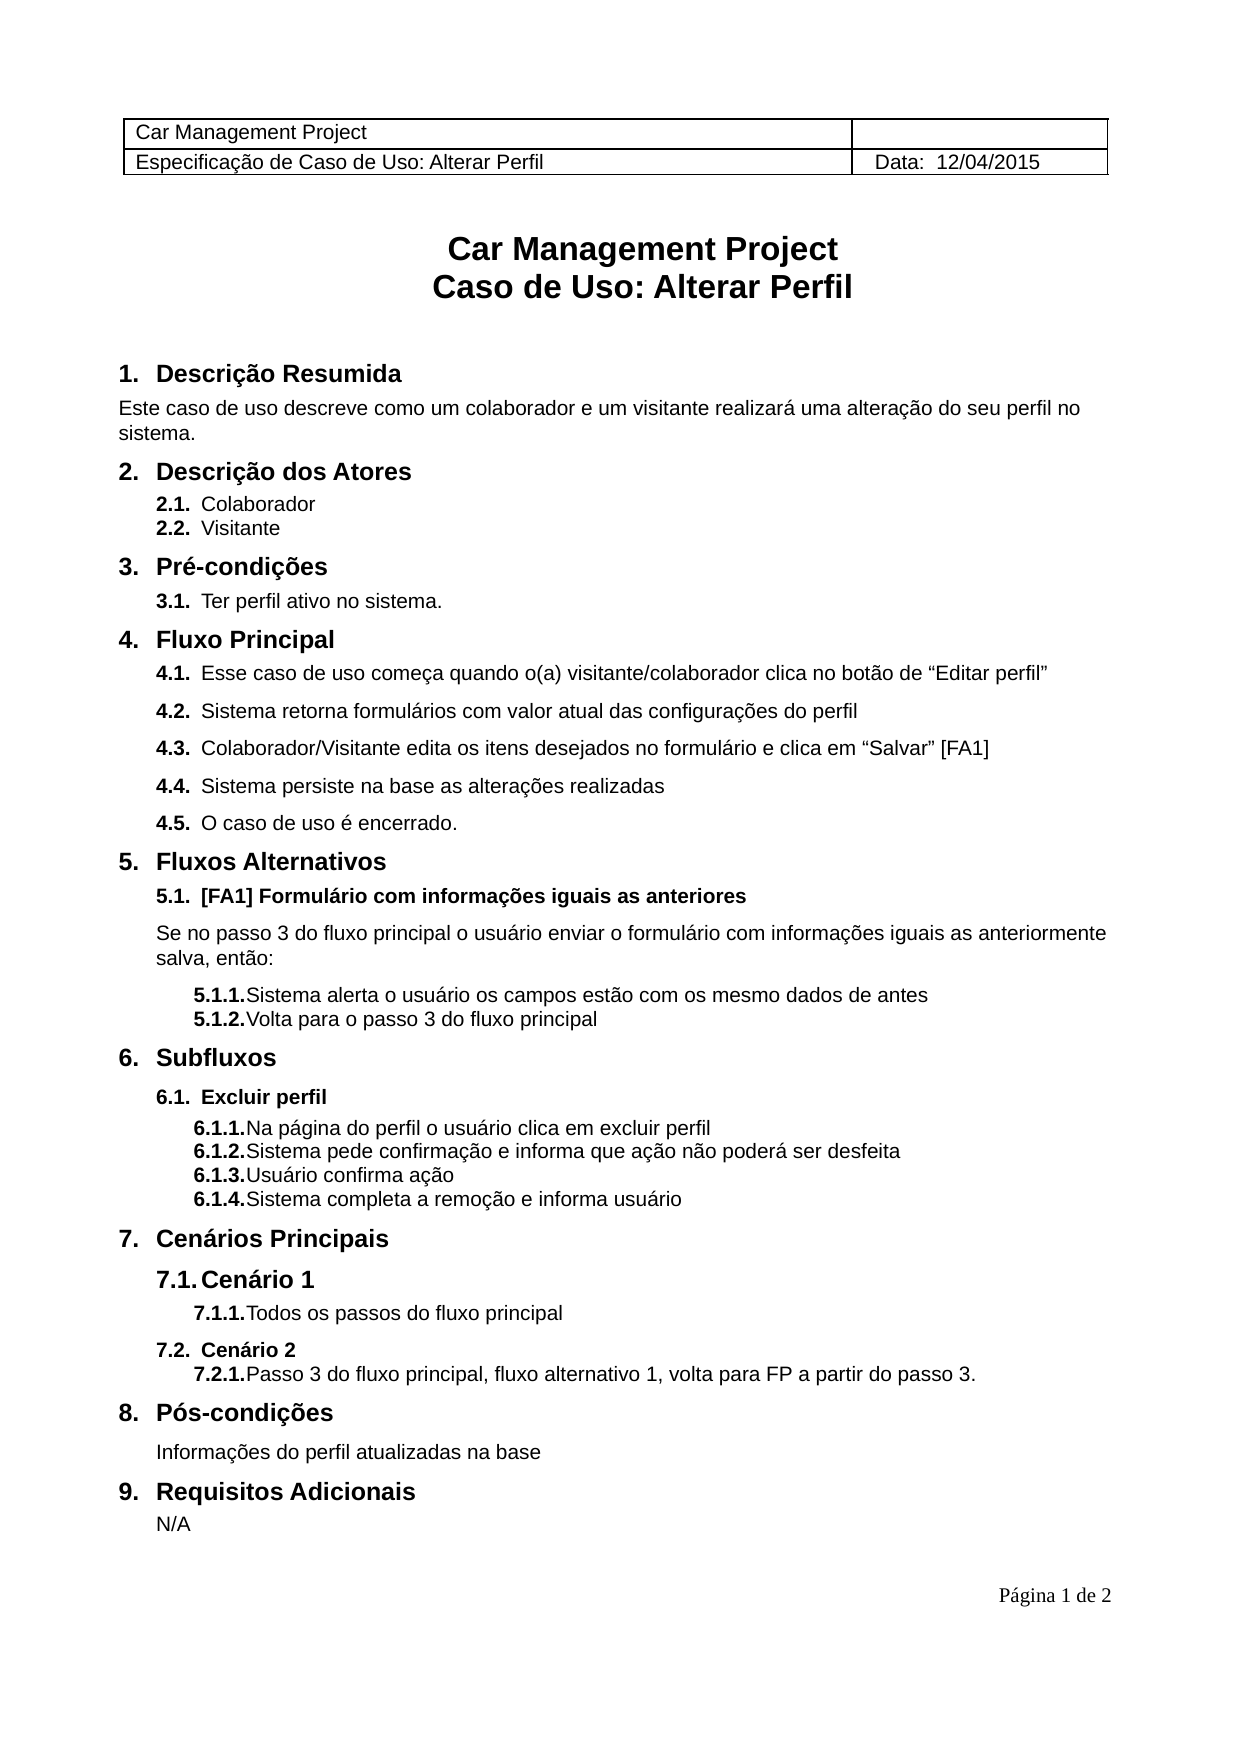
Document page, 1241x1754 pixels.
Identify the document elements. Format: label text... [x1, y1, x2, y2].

subtitle Pré-condições [118, 552, 1122, 581]
list Sistema persiste na base as alterações realizadas [156, 772, 1122, 797]
subtitle Fluxos Alternativos [118, 847, 1122, 876]
list Sistema completa a remoção e informa usuário [193, 1187, 1122, 1211]
list Cenário 2 [156, 1337, 1122, 1361]
list Passo 3 do fluxo principal, fluxo alternativo 1, volta para FP a partir do passo 3. [193, 1361, 1122, 1385]
list O caso de uso é encerrado. [156, 810, 1122, 835]
list Ter perfil ativo no sistema. [156, 587, 1122, 612]
list Todos os passos do fluxo principal [193, 1300, 1122, 1325]
text Este caso de uso descreve como um colaborador e um visitante realizará uma alteração do seu perfil no sistema. [118, 394, 1122, 444]
list Sistema retorna formulários com valor atual das configurações do perfil [156, 697, 1122, 722]
list Colaborador/Visitante edita os itens desejados no formulário e clica em “Salvar” [FA1] [156, 735, 1122, 760]
subtitle Requisitos Adicionais [118, 1477, 1122, 1505]
list Sistema alerta o usuário os campos estão com os mesmo dados de antes [193, 982, 1122, 1006]
list [FA1] Formulário com informações iguais as anteriores [156, 882, 1122, 907]
subtitle Subfluxos [118, 1043, 1122, 1072]
subtitle Car Management Project Caso de Uso: Alterar Perfil [163, 229, 1122, 306]
list Colaborador [156, 492, 1122, 516]
subtitle Excluir perfil [156, 1084, 1122, 1109]
text Se no passo 3 do fluxo principal o usuário enviar o formulário com informações iguais as anteriormente salva, então: [156, 920, 1122, 970]
list Volta para o passo 3 do fluxo principal [193, 1006, 1122, 1030]
list Usuário confirma ação [193, 1163, 1122, 1187]
list Sistema pede confirmação e informa que ação não poderá ser desfeita [193, 1139, 1122, 1163]
subtitle Fluxo Principal [118, 625, 1122, 654]
subtitle Informações do perfil atualizadas na base [156, 1439, 1122, 1464]
subtitle Descrição Resumida [118, 359, 1122, 388]
subtitle Cenários Principais [118, 1224, 1122, 1252]
list Esse caso de uso começa quando o(a) visitante/colaborador clica no botão de “Editar perfil” [156, 660, 1122, 685]
list Visitante [156, 516, 1122, 540]
list Na página do perfil o usuário clica em excluir perfil [193, 1115, 1122, 1139]
subtitle Descrição dos Atores [118, 457, 1122, 486]
subtitle Pós-condições [118, 1398, 1122, 1427]
text N/A [118, 1512, 1122, 1536]
subtitle Cenário 1 [156, 1265, 1122, 1294]
